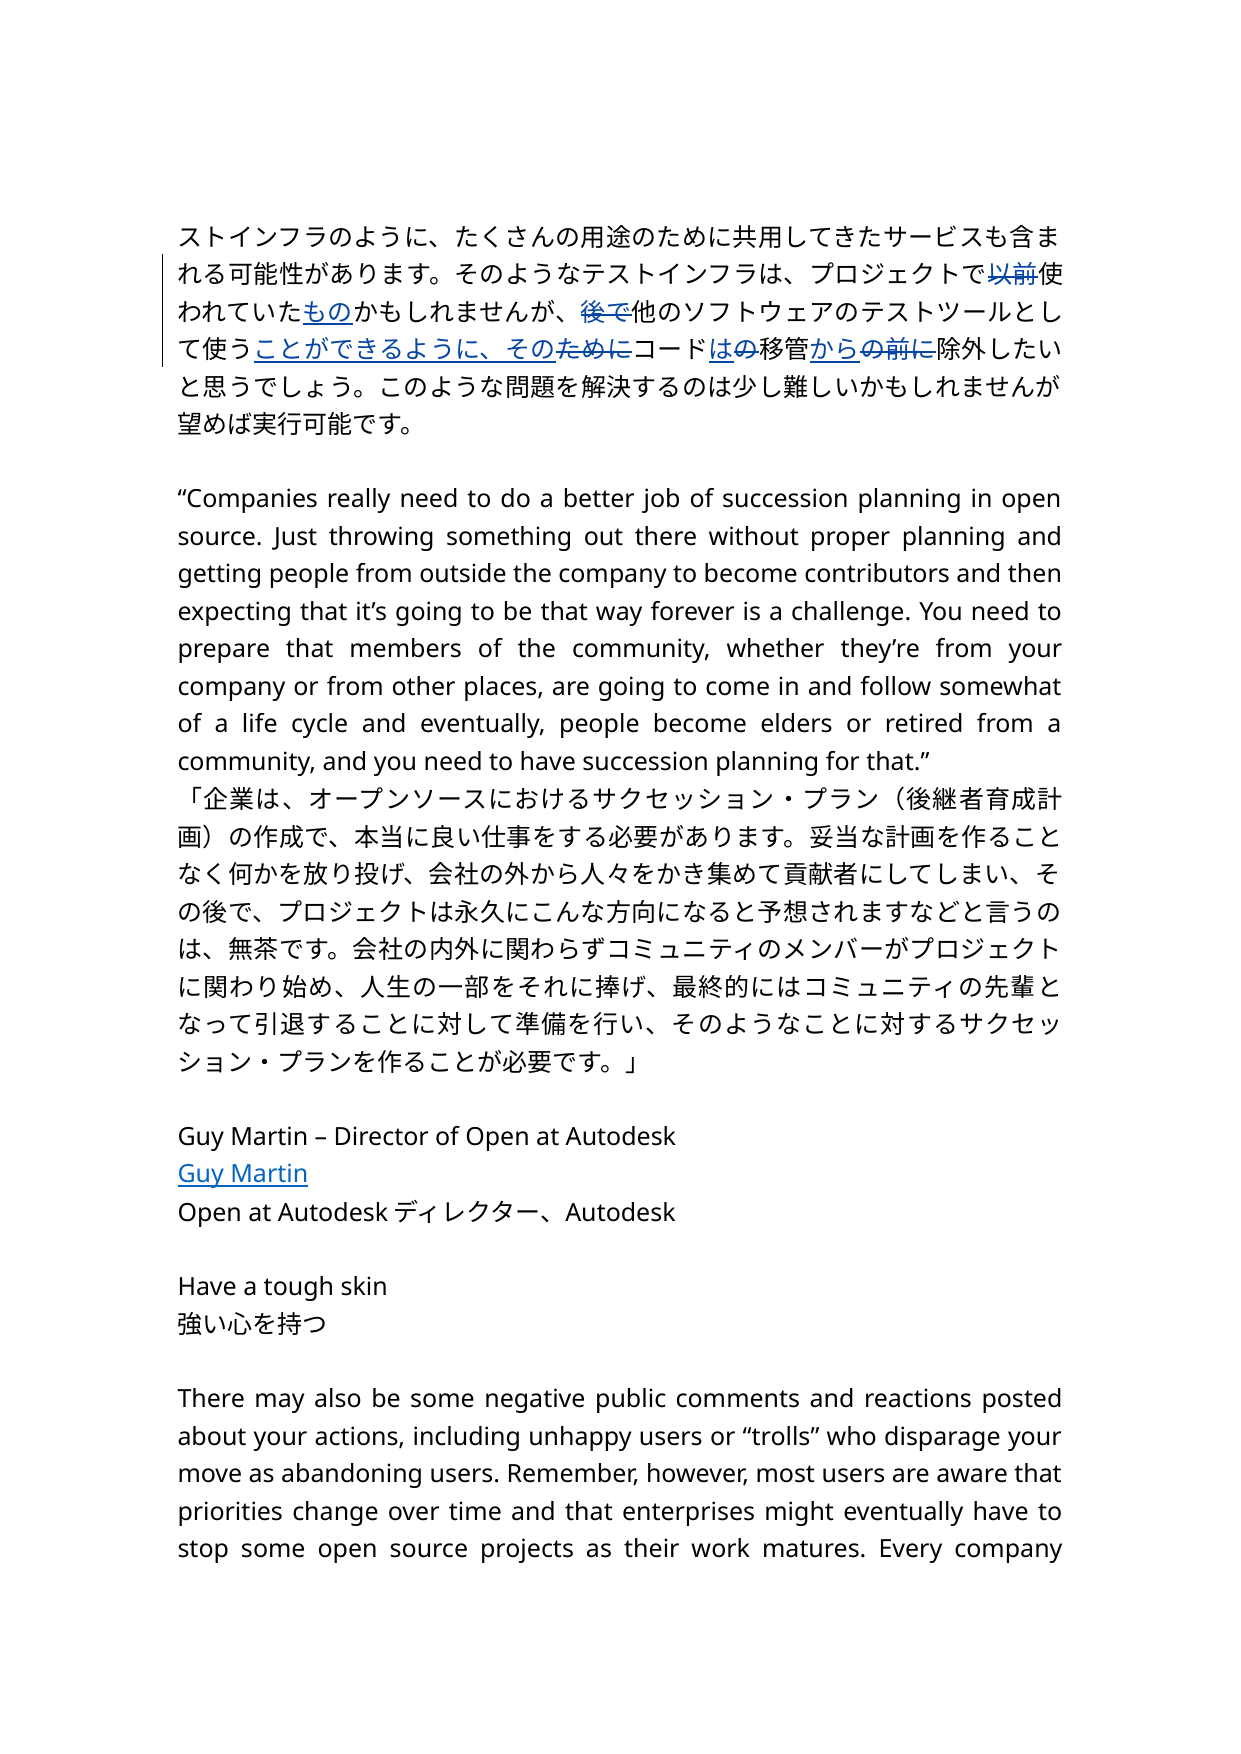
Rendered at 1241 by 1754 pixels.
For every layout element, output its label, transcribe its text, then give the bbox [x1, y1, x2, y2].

text Open at Autodeskディレクター、Autodesk [177, 1192, 1063, 1229]
text Have a tough skin [177, 1267, 1063, 1304]
text “Companies really need to do a better job of succession planning in open source. Just throwing something out there without proper planning and getting people from outside the company to become contributors and then expecting that it’s going to be that way forever is a challenge. You need to prepare that members of the community, whether they’re from your company or from other places, are going to come in and follow somewhat of a life cycle and eventually, people become elders or retired from a community, and you need to have succession planning for that.” [177, 479, 1063, 779]
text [177, 1379, 1063, 1567]
text Guy Martin [177, 1154, 1063, 1192]
text 「企業は、オープンソースにおけるサクセッション・プラン（後継者育成計画）の作成で、本当に良い仕事をする必要があります。妥当な計画を作ることなく何かを放り投げ、会社の外から人々をかき集めて貢献者にしてしまい、その後で、プロジェクトは永久にこんな方向になると予想されますなどと言うのは、無茶です。会社の内外に関わらずコミュニティのメンバーがプロジェクトに関わり始め、人生の一部をそれに捧げ、最終的にはコミュニティの先輩となって引退することに対して準備を行い、そのようなことに対するサクセッション・プランを作ることが必要です。」 [177, 779, 1063, 1079]
text Guy Martin – Director of Open at Autodesk [177, 1117, 1063, 1154]
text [177, 217, 1063, 442]
text 強い心を持つ [177, 1304, 1063, 1342]
